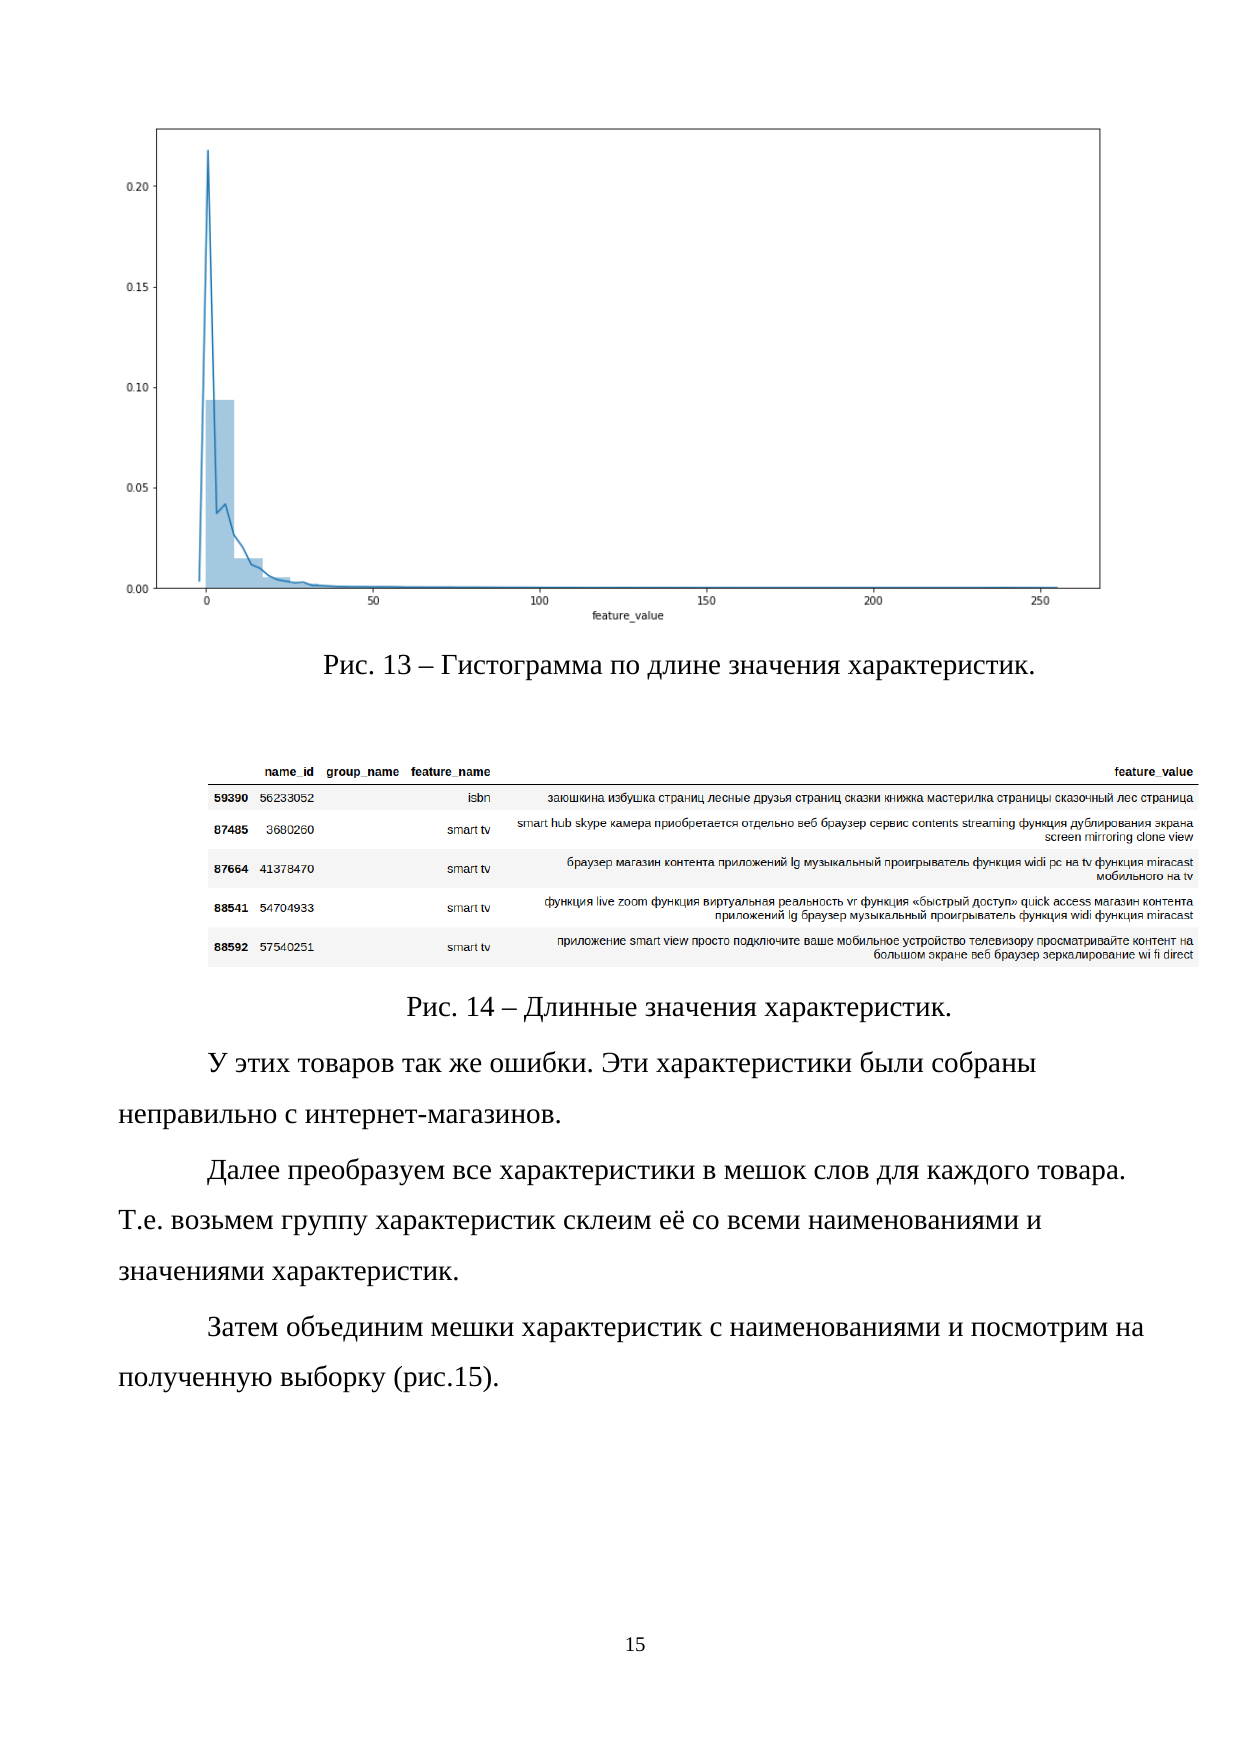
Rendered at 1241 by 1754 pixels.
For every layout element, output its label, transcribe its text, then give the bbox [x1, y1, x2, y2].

text Затем объединим мешки характеристик с наименованиями и посмотрим на полученную выборку (рис.15). [118, 1309, 1152, 1393]
picture [118, 118, 1110, 629]
text Далее преобразуем все характеристики в мешок слов для каждого товара. Т.е. возьмем группу характеристик склеим её со всеми наименованиями и значениями характеристик. [118, 1152, 1152, 1286]
picture [206, 759, 1199, 972]
text Рис. 13 – Гистограмма по длине значения характеристик. [118, 647, 1152, 681]
text Рис. 14 – Длинные значения характеристик. [118, 989, 1152, 1023]
text У этих товаров так же ошибки. Эти характеристики были собраны неправильно с интернет-магазинов. [118, 1046, 1152, 1129]
